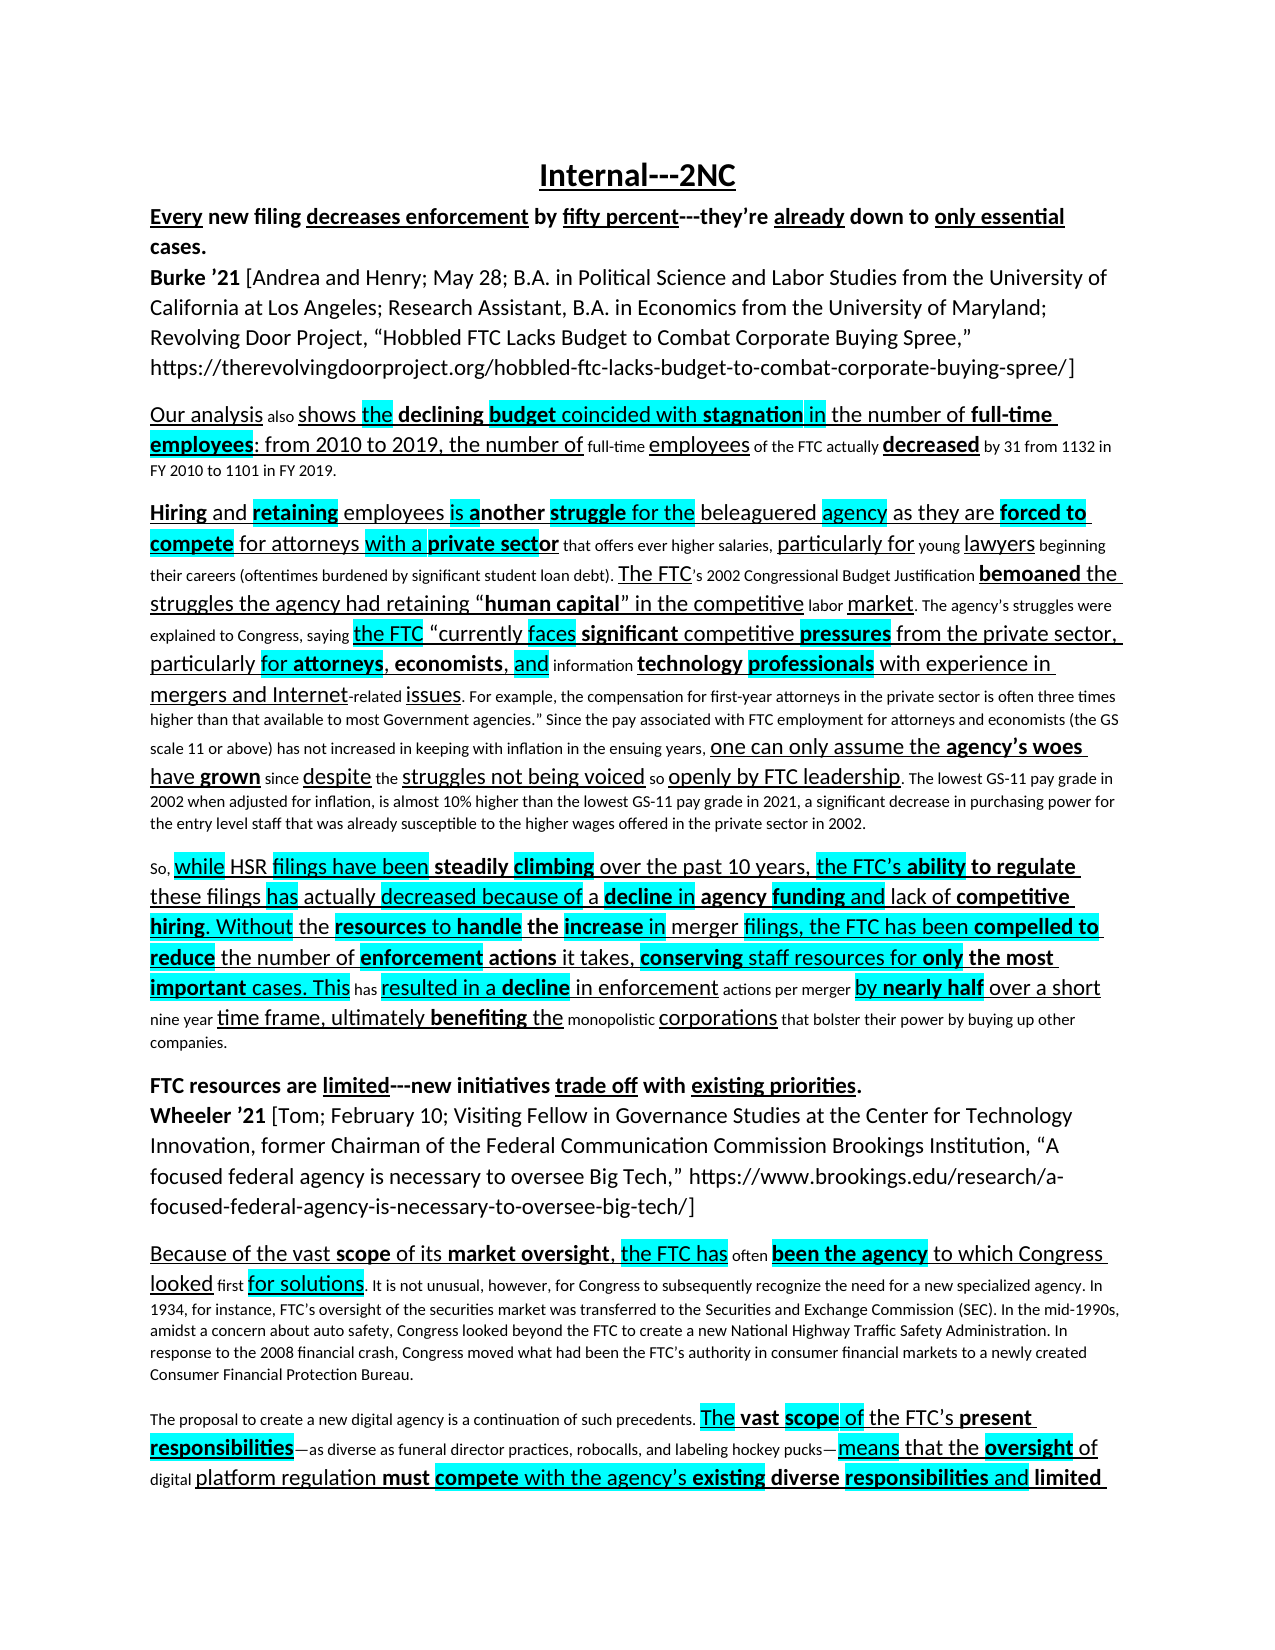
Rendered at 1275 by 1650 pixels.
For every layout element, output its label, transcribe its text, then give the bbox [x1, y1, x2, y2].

text Hiring and retaining employees is another struggle for the beleaguered agency as they are forced to compete for attorneys with a private sector that offers ever higher salaries, particularly for young lawyers beginning their careers (oftentimes burdened by significant student loan debt). The FTC’s 2002 Congressional Budget Justification bemoaned the struggles the agency had retaining “human capital” in the competitive labor market. The agency’s struggles were explained to Congress, saying the FTC “currently faces significant competitive pressures from the private sector, particularly for attorneys, economists, and information technology professionals with experience in mergers and Internet-related issues. For example, the compensation for first-year attorneys in the private sector is often three times higher than that available to most Government agencies.” Since the pay associated with FTC employment for attorneys and economists (the GS scale 11 or above) has not increased in keeping with inflation in the ensuing years, one can only assume the agency’s woes have grown since despite the struggles not being voiced so openly by FTC leadership. The lowest GS-11 pay grade in 2002 when adjusted for inflation, is almost 10% higher than the lowest GS-11 pay grade in 2021, a significant decrease in purchasing power for the entry level staff that was already susceptible to the higher wages offered in the private sector in 2002. [150, 498, 1125, 834]
subtitle Every new filing decreases enforcement by fifty percent---they’re already down to only essential cases. [150, 202, 1125, 261]
text Our analysis also shows the declining budget coincided with stagnation in the number of full-time employees: from 2010 to 2019, the number of full-time employees of the FTC actually decreased by 31 from 1132 in FY 2010 to 1101 in FY 2019. [150, 400, 1125, 480]
text Because of the vast scope of its market oversight, the FTC has often been the agency to which Congress looked first for solutions. It is not unusual, however, for Congress to subsequently recognize the need for a new specialized agency. In 1934, for instance, FTC’s oversight of the securities market was transferred to the Securities and Exchange Commission (SEC). In the mid-1990s, amidst a concern about auto safety, Congress looked beyond the FTC to create a new National Highway Traffic Safety Administration. In response to the 2008 financial crash, Congress moved what had been the FTC’s authority in consumer financial markets to a newly created Consumer Financial Protection Bureau. [150, 1239, 1125, 1385]
subtitle FTC resources are limited---new initiatives trade off with existing priorities. [150, 1071, 1125, 1099]
subtitle Internal---2NC [150, 154, 1125, 195]
text So, while HSR filings have been steadily climbing over the past 10 years, the FTC’s ability to regulate these filings has actually decreased because of a decline in agency funding and lack of competitive hiring. Without the resources to handle the increase in merger filings, the FTC has been compelled to reduce the number of enforcement actions it takes, conserving staff resources for only the most important cases. This has resulted in a decline in enforcement actions per merger by nearly half over a short nine year time frame, ultimately benefiting the monopolistic corporations that bolster their power by buying up other companies. [150, 852, 1125, 1053]
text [150, 1403, 1125, 1491]
text Burke ’21 [Andrea and Henry; May 28; B.A. in Political Science and Labor Studies from the University of California at Los Angeles; Research Assistant, B.A. in Economics from the University of Maryland; Revolving Door Project, “Hobbled FTC Lacks Budget to Combat Corporate Buying Spree,” https://therevolvingdoorproject.org/hobbled-ftc-lacks-budget-to-combat-corporate-buying-spree/] [150, 263, 1125, 381]
text Wheeler ’21 [Tom; February 10; Visiting Fellow in Governance Studies at the Center for Technology Innovation, former Chairman of the Federal Communication Commission Brookings Institution, “A focused federal agency is necessary to oversee Big Tech,” https://www.brookings.edu/research/a-focused-federal-agency-is-necessary-to-oversee-big-tech/] [150, 1101, 1125, 1220]
